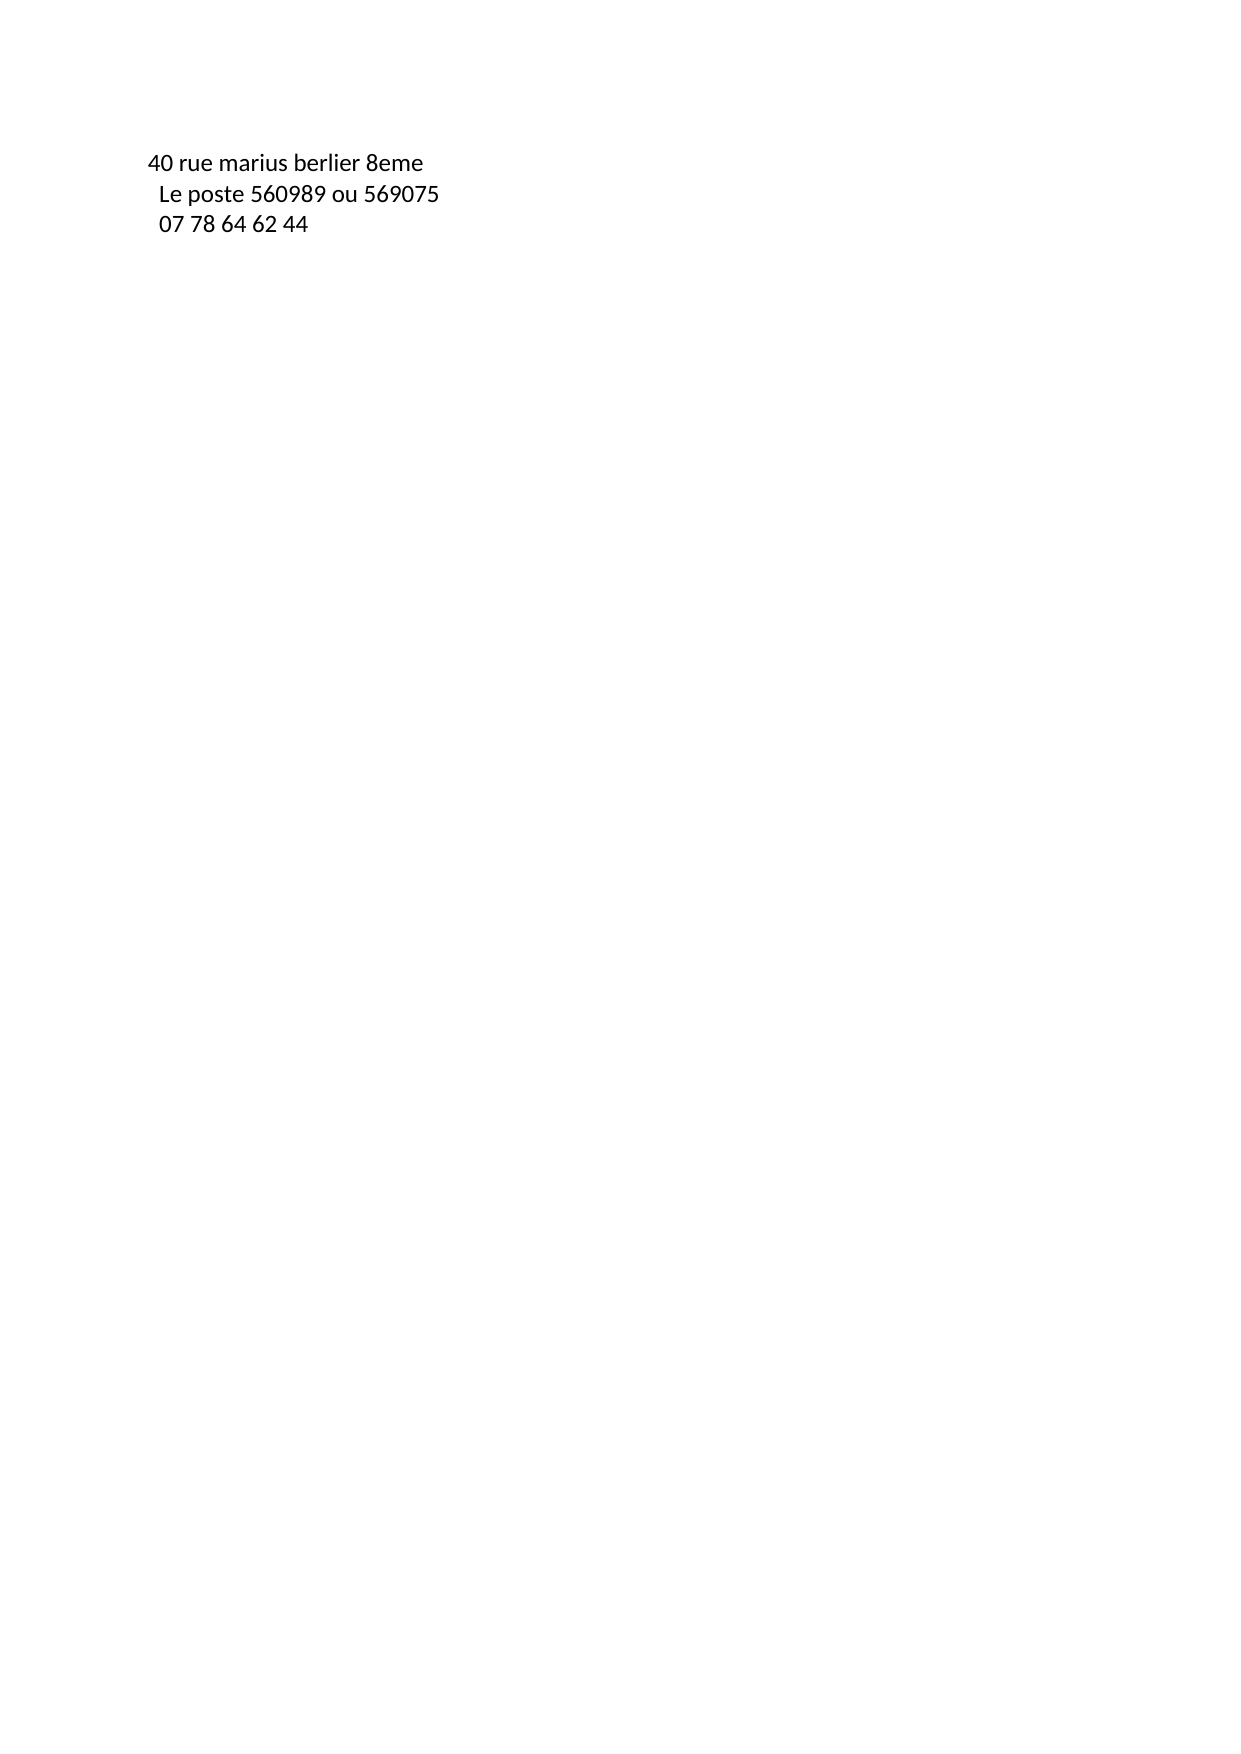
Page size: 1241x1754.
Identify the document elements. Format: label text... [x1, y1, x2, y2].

text Le poste 560989 ou 569075 [148, 178, 1093, 209]
text 40 rue marius berlier 8eme [148, 148, 1093, 178]
text 07 78 64 62 44 [148, 209, 1093, 239]
